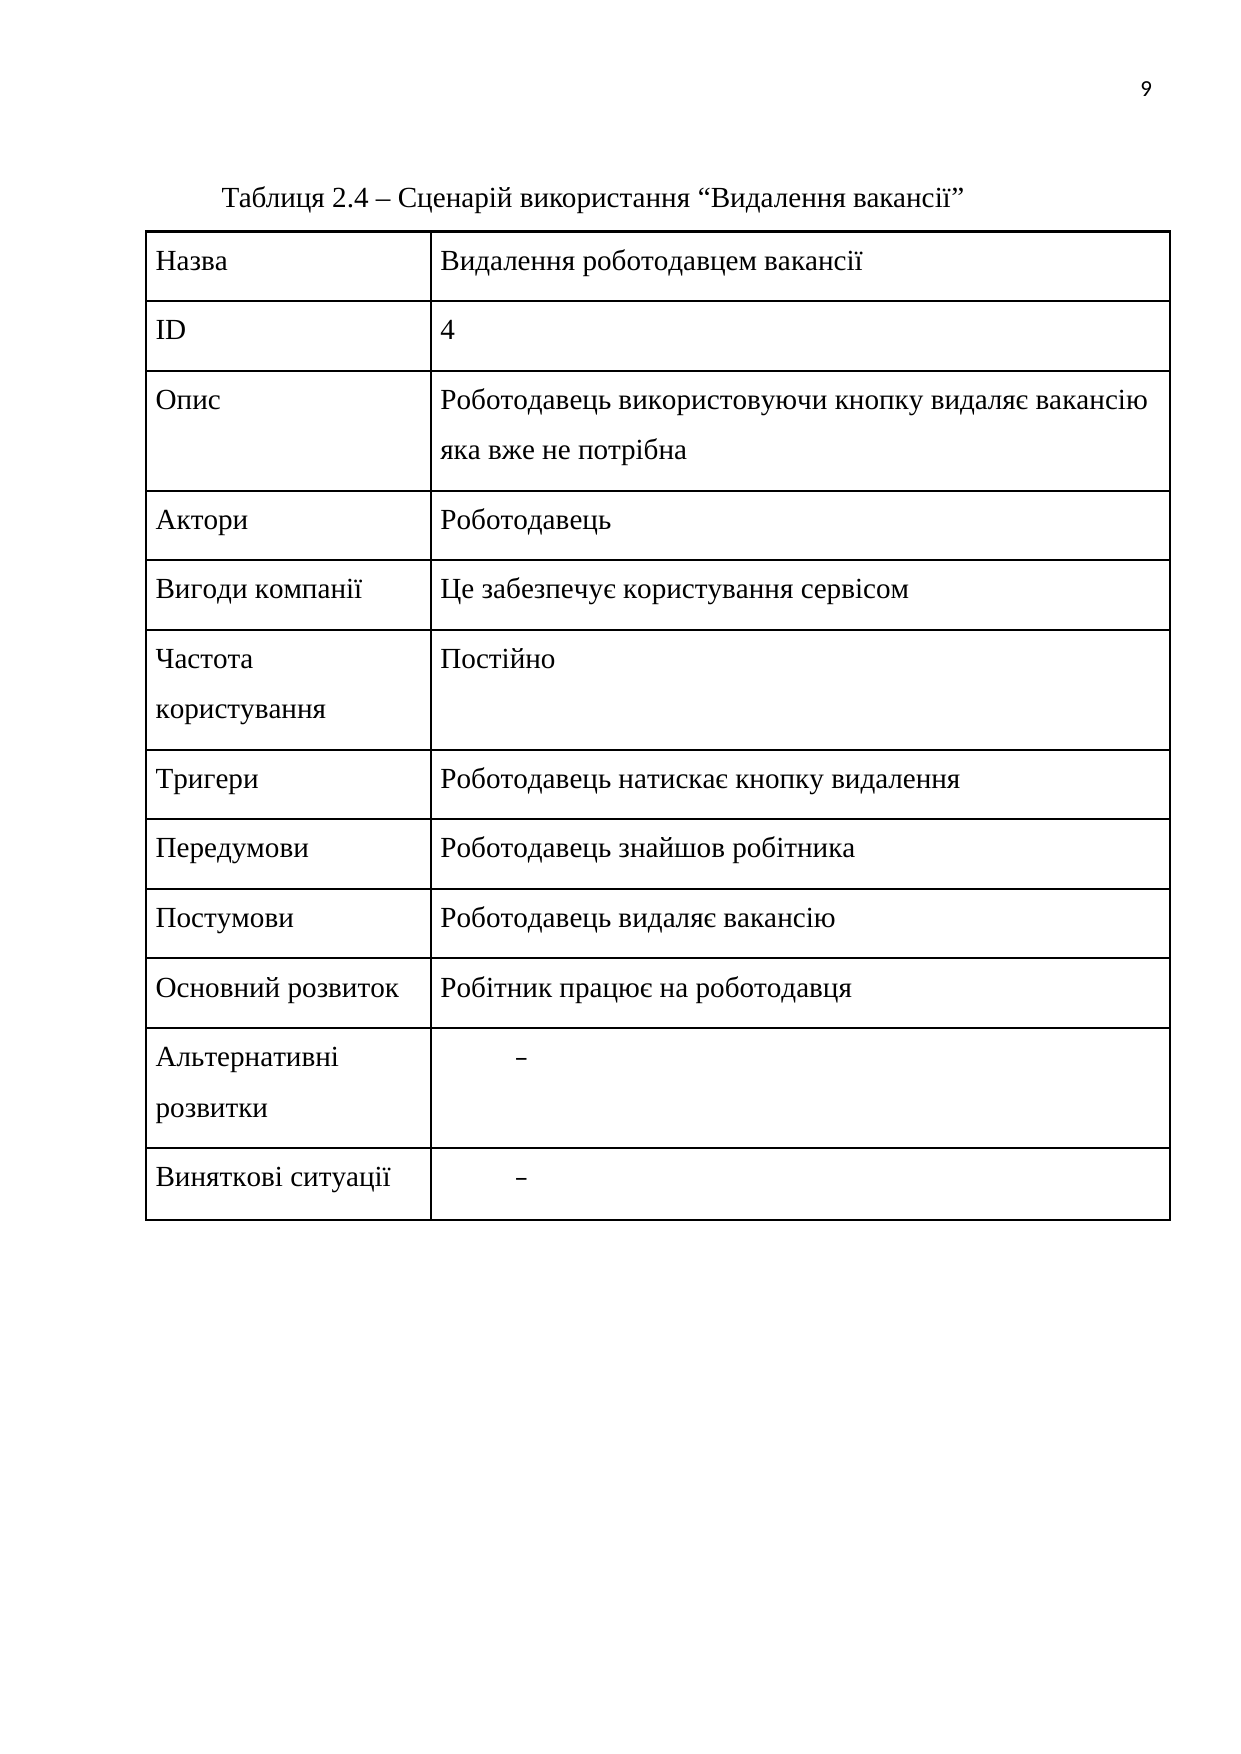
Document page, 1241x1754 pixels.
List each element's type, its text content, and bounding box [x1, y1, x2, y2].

table_cell Роботодавець знайшов робітника [432, 820, 1169, 888]
table_cell Передумови [147, 820, 430, 888]
table_cell Частота користування [147, 631, 430, 748]
table_cell Виняткові ситуації [147, 1149, 430, 1218]
table_cell Роботодавець [432, 492, 1169, 559]
table_cell Робітник працює на роботодавця [432, 959, 1169, 1027]
table_cell Роботодавець видаляє вакансію [432, 890, 1169, 957]
table_cell – [432, 1029, 1169, 1147]
table_cell Це забезпечує користування сервісом [432, 561, 1169, 629]
subtitle Таблиця 2.4 – Сценарій використання “Видалення вакансії” [148, 180, 1152, 214]
table_cell Постійно [432, 631, 1169, 748]
table_header Назва [147, 233, 430, 300]
table_cell Основний розвиток [147, 959, 430, 1027]
table_cell Опис [147, 372, 430, 489]
table_cell 4 [432, 302, 1169, 369]
table_header Видалення роботодавцем вакансії [432, 233, 1169, 300]
table_cell Роботодавець використовуючи кнопку видаляє вакансію яка вже не потрібна [432, 372, 1169, 489]
table_cell Актори [147, 492, 430, 559]
table_cell Роботодавець натискає кнопку видалення [432, 751, 1169, 818]
table_cell ID [147, 302, 430, 369]
table_cell Постумови [147, 890, 430, 957]
table_cell – [432, 1149, 1169, 1218]
table_cell Тригери [147, 751, 430, 818]
table_cell Вигоди компанії [147, 561, 430, 629]
table_cell Альтернативні розвитки [147, 1029, 430, 1147]
